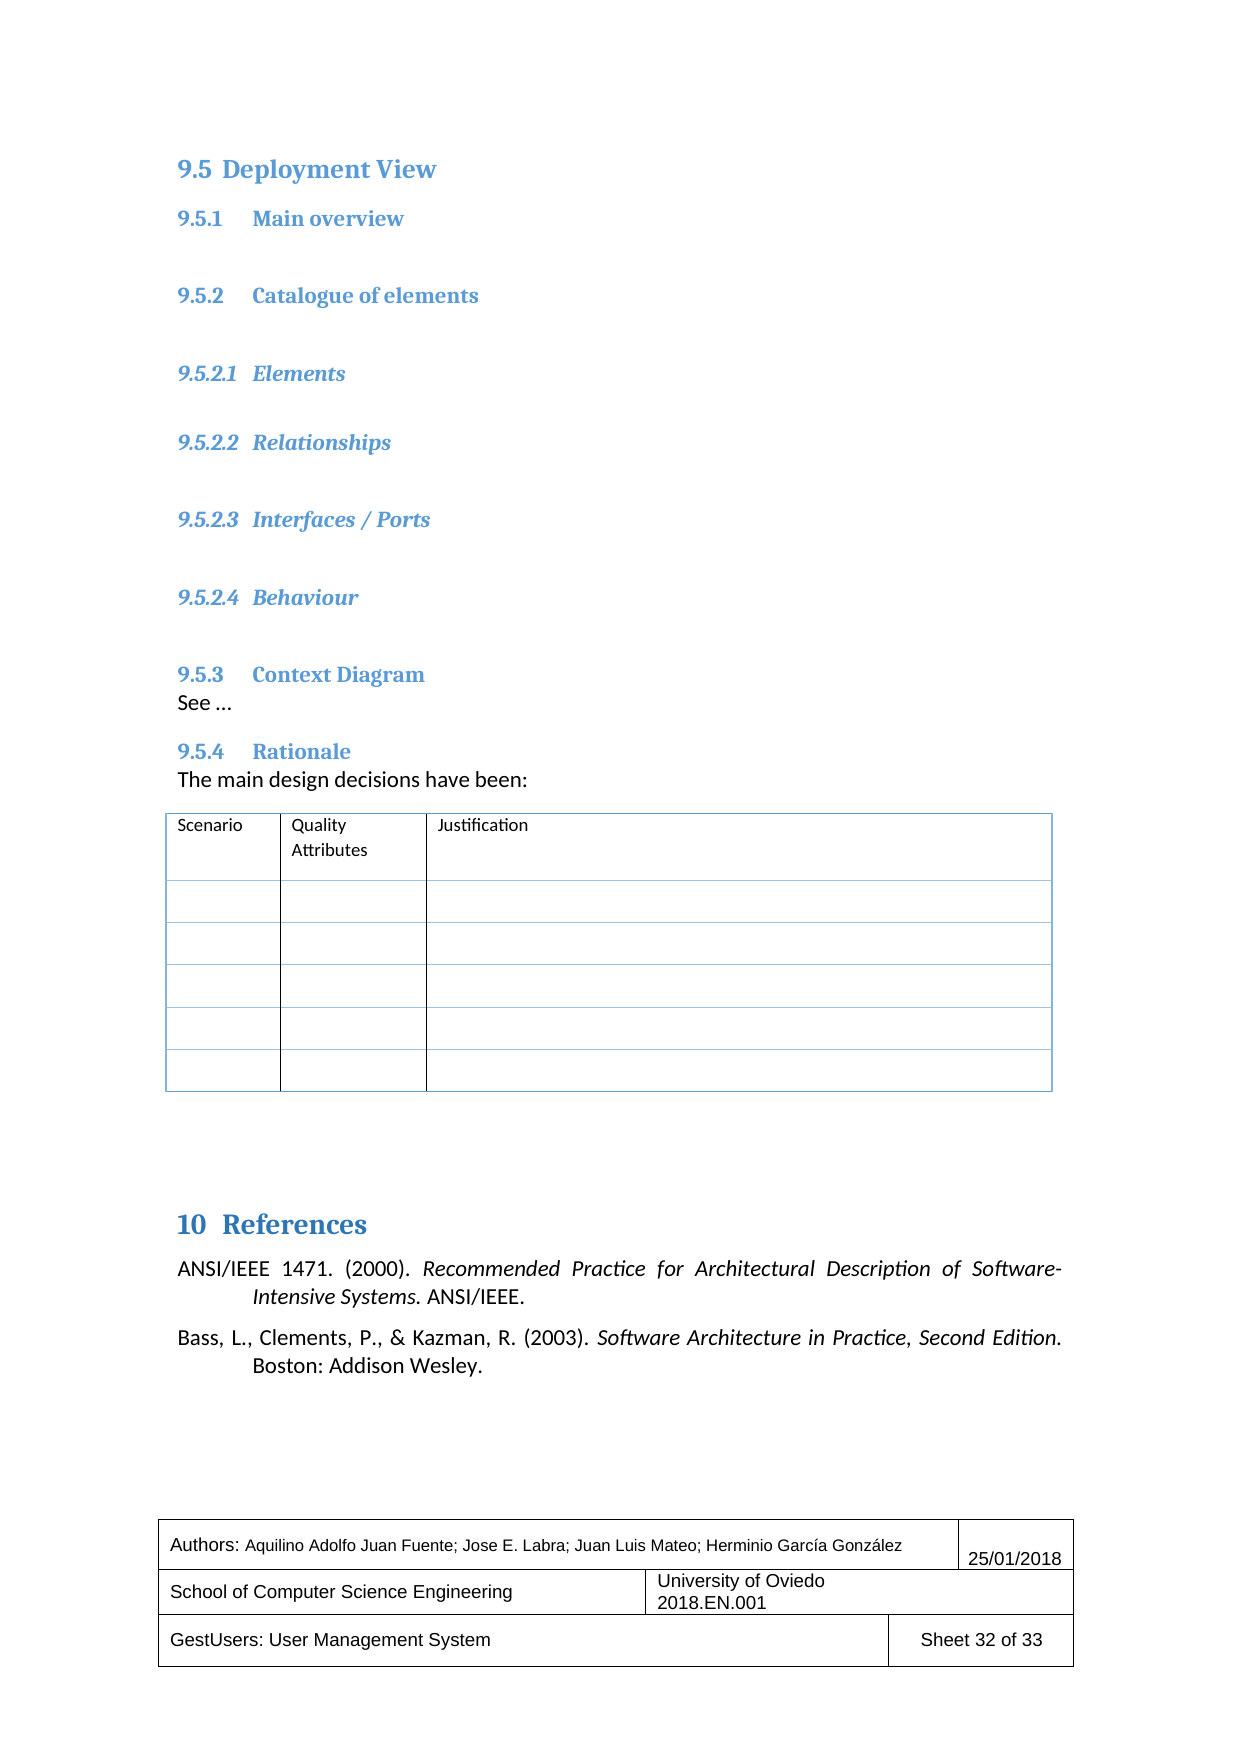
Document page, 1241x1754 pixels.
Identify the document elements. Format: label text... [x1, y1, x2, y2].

text Bass, L., Clements, P., & Kazman, R. (2003). Software Architecture in Practice, Second Edition. Boston: Addison Wesley. [177, 1323, 1063, 1379]
table_cell [281, 881, 426, 922]
table_header Justification [427, 814, 1051, 880]
subtitle Main overview [177, 206, 1063, 232]
subtitle Relationships [177, 429, 1063, 456]
table_cell [281, 1050, 426, 1091]
subtitle Deployment View [177, 154, 1063, 185]
table_header Scenario [167, 814, 280, 880]
subtitle Elements [177, 361, 1063, 387]
table_cell [167, 1050, 280, 1091]
table_cell [167, 965, 280, 1007]
table_cell [167, 923, 280, 964]
subtitle Interfaces / Ports [177, 507, 1063, 533]
table_cell [427, 1008, 1051, 1049]
table_cell [281, 1008, 426, 1049]
subtitle References [177, 1208, 1063, 1242]
subtitle Catalogue of elements [177, 283, 1063, 309]
table_cell [281, 923, 426, 964]
table_cell [427, 923, 1051, 964]
text ANSI/IEEE 1471. (2000). Recommended Practice for Architectural Description of Software-Intensive Systems. ANSI/IEEE. [177, 1254, 1063, 1310]
table_cell [281, 965, 426, 1007]
subtitle Behaviour [177, 584, 1063, 611]
text The main design decisions have been: [177, 766, 1063, 793]
text See … [177, 688, 1063, 716]
table_cell [167, 1008, 280, 1049]
table_header Quality Attributes [281, 814, 426, 880]
table_cell [167, 881, 280, 922]
table_cell [427, 965, 1051, 1007]
table_cell [427, 881, 1051, 922]
table_cell [427, 1050, 1051, 1091]
subtitle Rationale [177, 739, 1063, 766]
subtitle Context Diagram [177, 662, 1063, 688]
